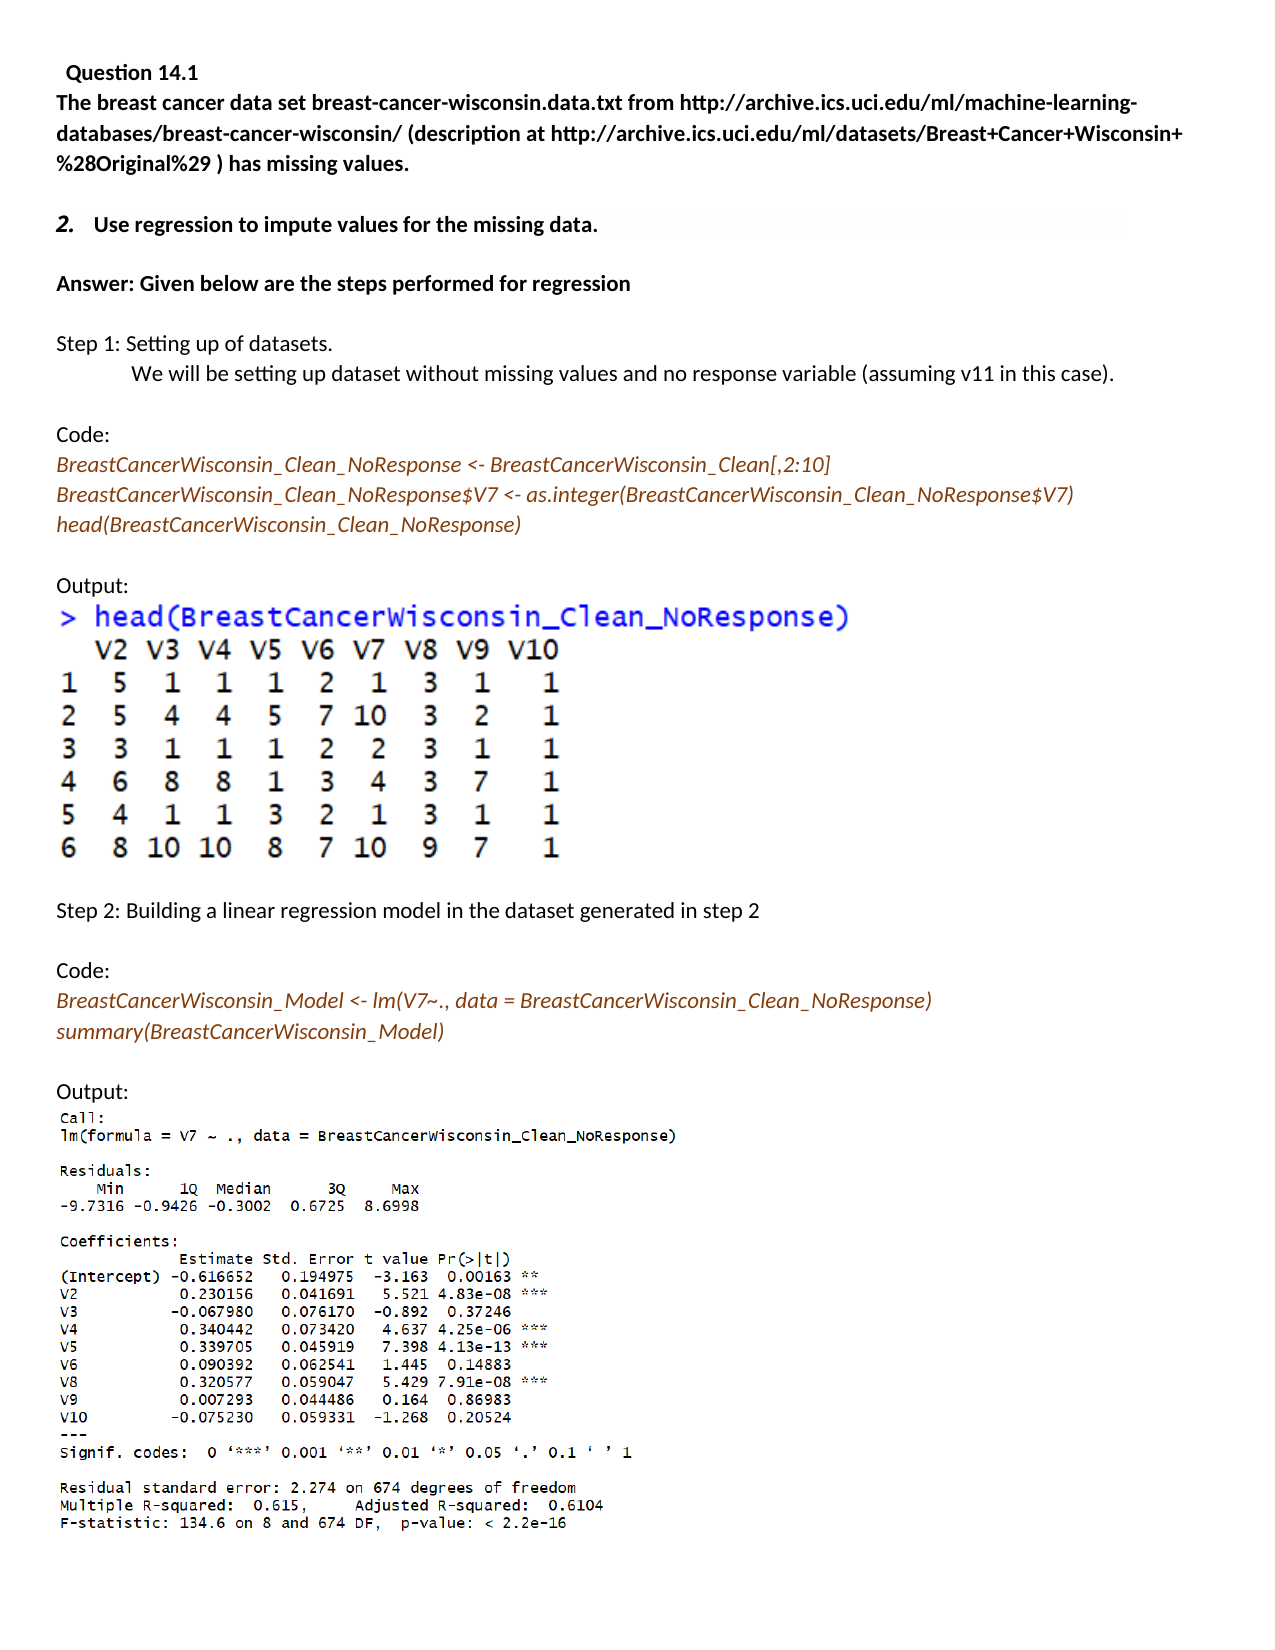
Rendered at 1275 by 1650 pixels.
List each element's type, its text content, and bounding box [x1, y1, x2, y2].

text Step 2: Building a linear regression model in the dataset generated in step 2 [56, 896, 1219, 924]
text Code: [56, 956, 1219, 984]
text The breast cancer data set breast-cancer-wisconsin.data.txt from http://archive.ics.uci.edu/ml/machine-learning-databases/breast-cancer-wisconsin/ (description at http://archive.ics.uci.edu/ml/datasets/Breast+Cancer+Wisconsin+%28Original%29 ) has missing values. [56, 88, 1219, 177]
text Question 14.1 [66, 58, 1125, 86]
text BreastCancerWisconsin_Model <- lm(V7~., data = BreastCancerWisconsin_Clean_NoResponse) [56, 987, 1219, 1014]
list We will be setting up dataset without missing values and no response variable (assuming v11 in this case). [131, 359, 1219, 387]
picture [56, 601, 871, 864]
list Use regression to impute values for the missing data. [56, 208, 1125, 239]
text Code: [56, 420, 1219, 448]
text Answer: Given below are the steps performed for regression [56, 269, 1219, 297]
text summary(BreastCancerWisconsin_Model) [56, 1017, 1219, 1045]
picture [56, 1107, 703, 1542]
text Step 1: Setting up of datasets. [56, 329, 1219, 357]
text Output: [56, 571, 1219, 599]
text BreastCancerWisconsin_Clean_NoResponse$V7 <- as.integer(BreastCancerWisconsin_Clean_NoResponse$V7) [56, 480, 1219, 508]
text BreastCancerWisconsin_Clean_NoResponse <- BreastCancerWisconsin_Clean[,2:10] [56, 450, 1219, 478]
text Output: [56, 1077, 1219, 1105]
text head(BreastCancerWisconsin_Clean_NoResponse) [56, 510, 1219, 538]
